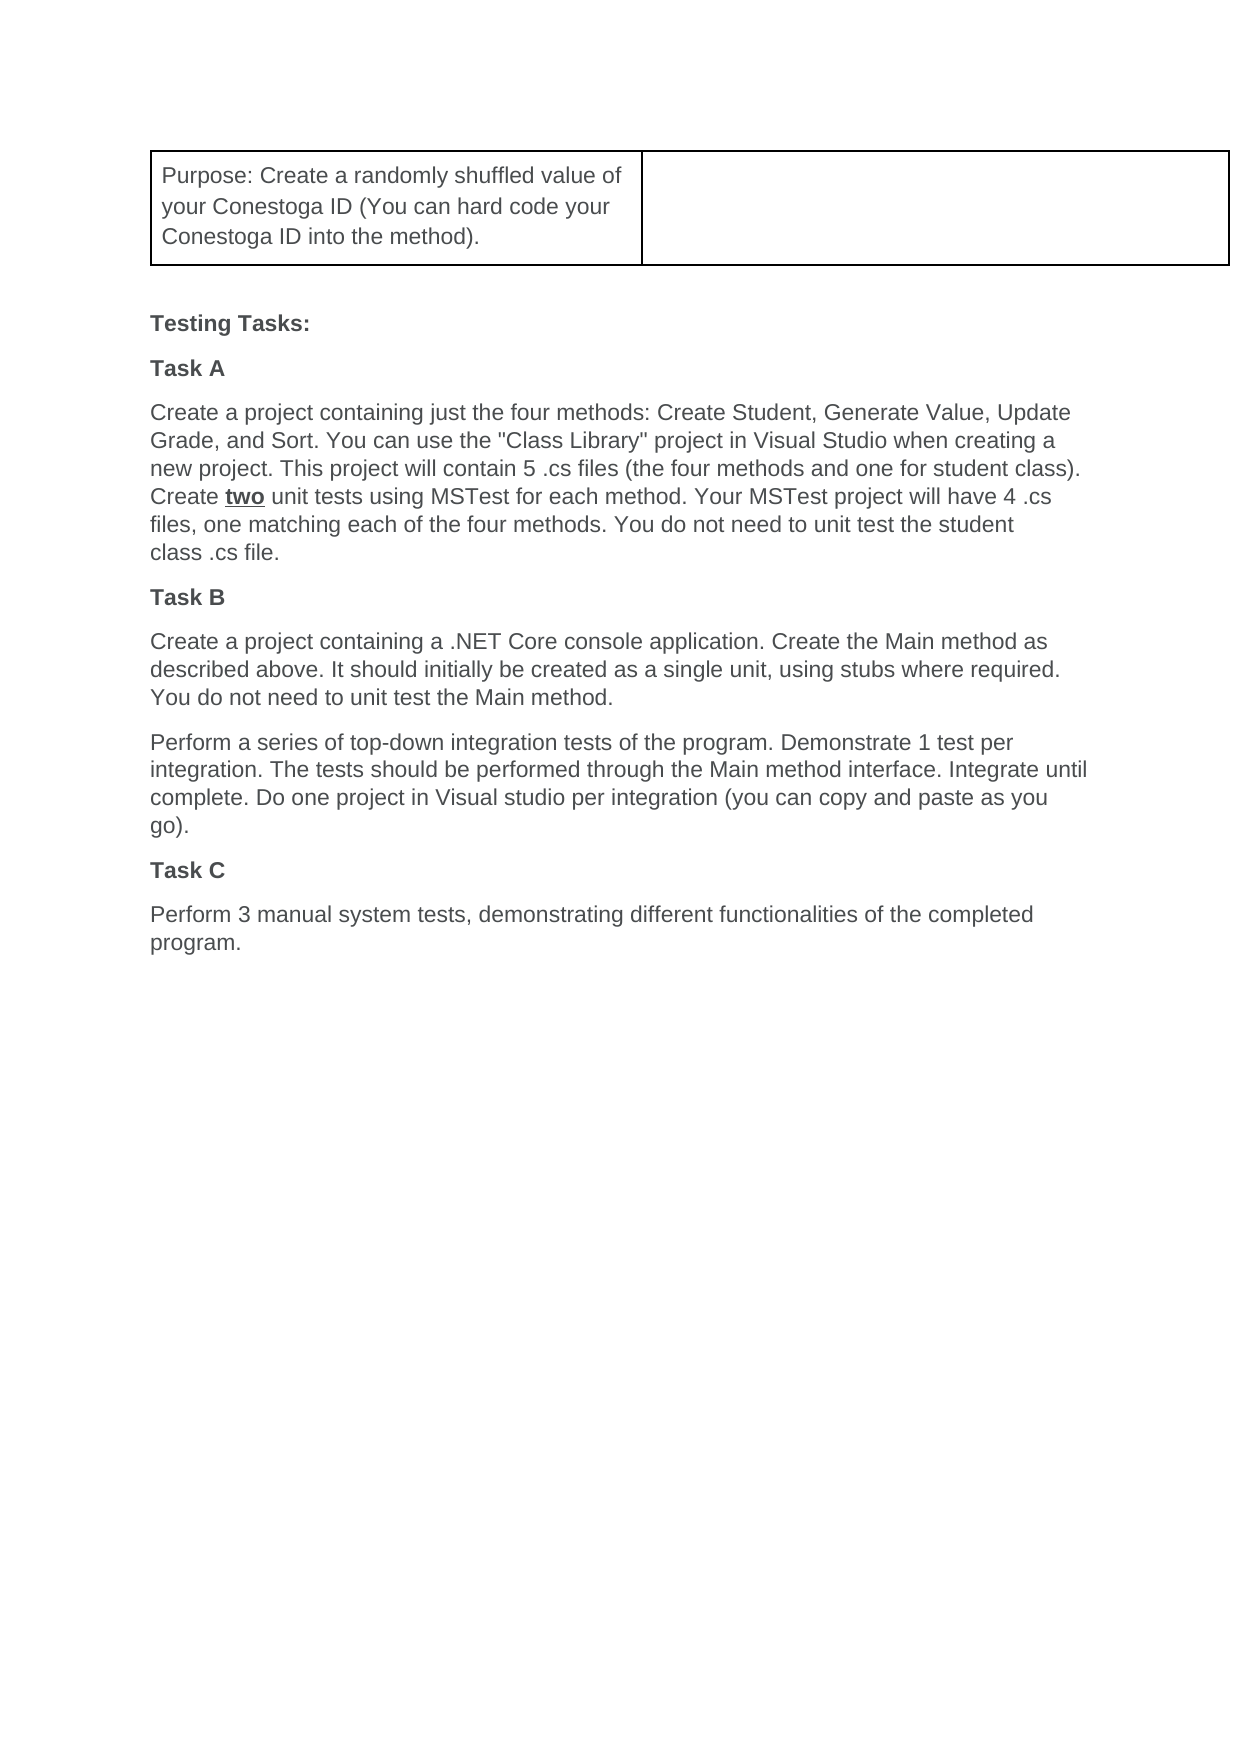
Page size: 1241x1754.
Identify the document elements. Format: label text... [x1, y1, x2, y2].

text Create a project containing just the four methods: Create Student, Generate Value, Update Grade, and Sort. You can use the "Class Library" project in Visual Studio when creating a new project. This project will contain 5 .cs files (the four methods and one for student class). Create two unit tests using MSTest for each method. Your MSTest project will have 4 .cs files, one matching each of the four methods. You do not need to unit test the student class .cs file. [150, 399, 1090, 565]
text Create a project containing a .NET Core console application. Create the Main method as described above. It should initially be created as a single unit, using stubs where required. You do not need to unit test the Main method. [150, 628, 1090, 710]
text Perform 3 manual system tests, demonstrating different functionalities of the completed program. [150, 901, 1090, 956]
text Task B [150, 583, 1090, 610]
text Perform a series of top-down integration tests of the program. Demonstrate 1 test per integration. The tests should be performed through the Main method interface. Integrate until complete. Do one project in Visual studio per integration (you can copy and paste as you go). [150, 728, 1090, 839]
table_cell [152, 152, 641, 263]
text Testing Tasks: [150, 310, 1090, 337]
text Task A [150, 355, 1090, 381]
text Task C [150, 857, 1090, 883]
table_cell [643, 152, 1228, 263]
